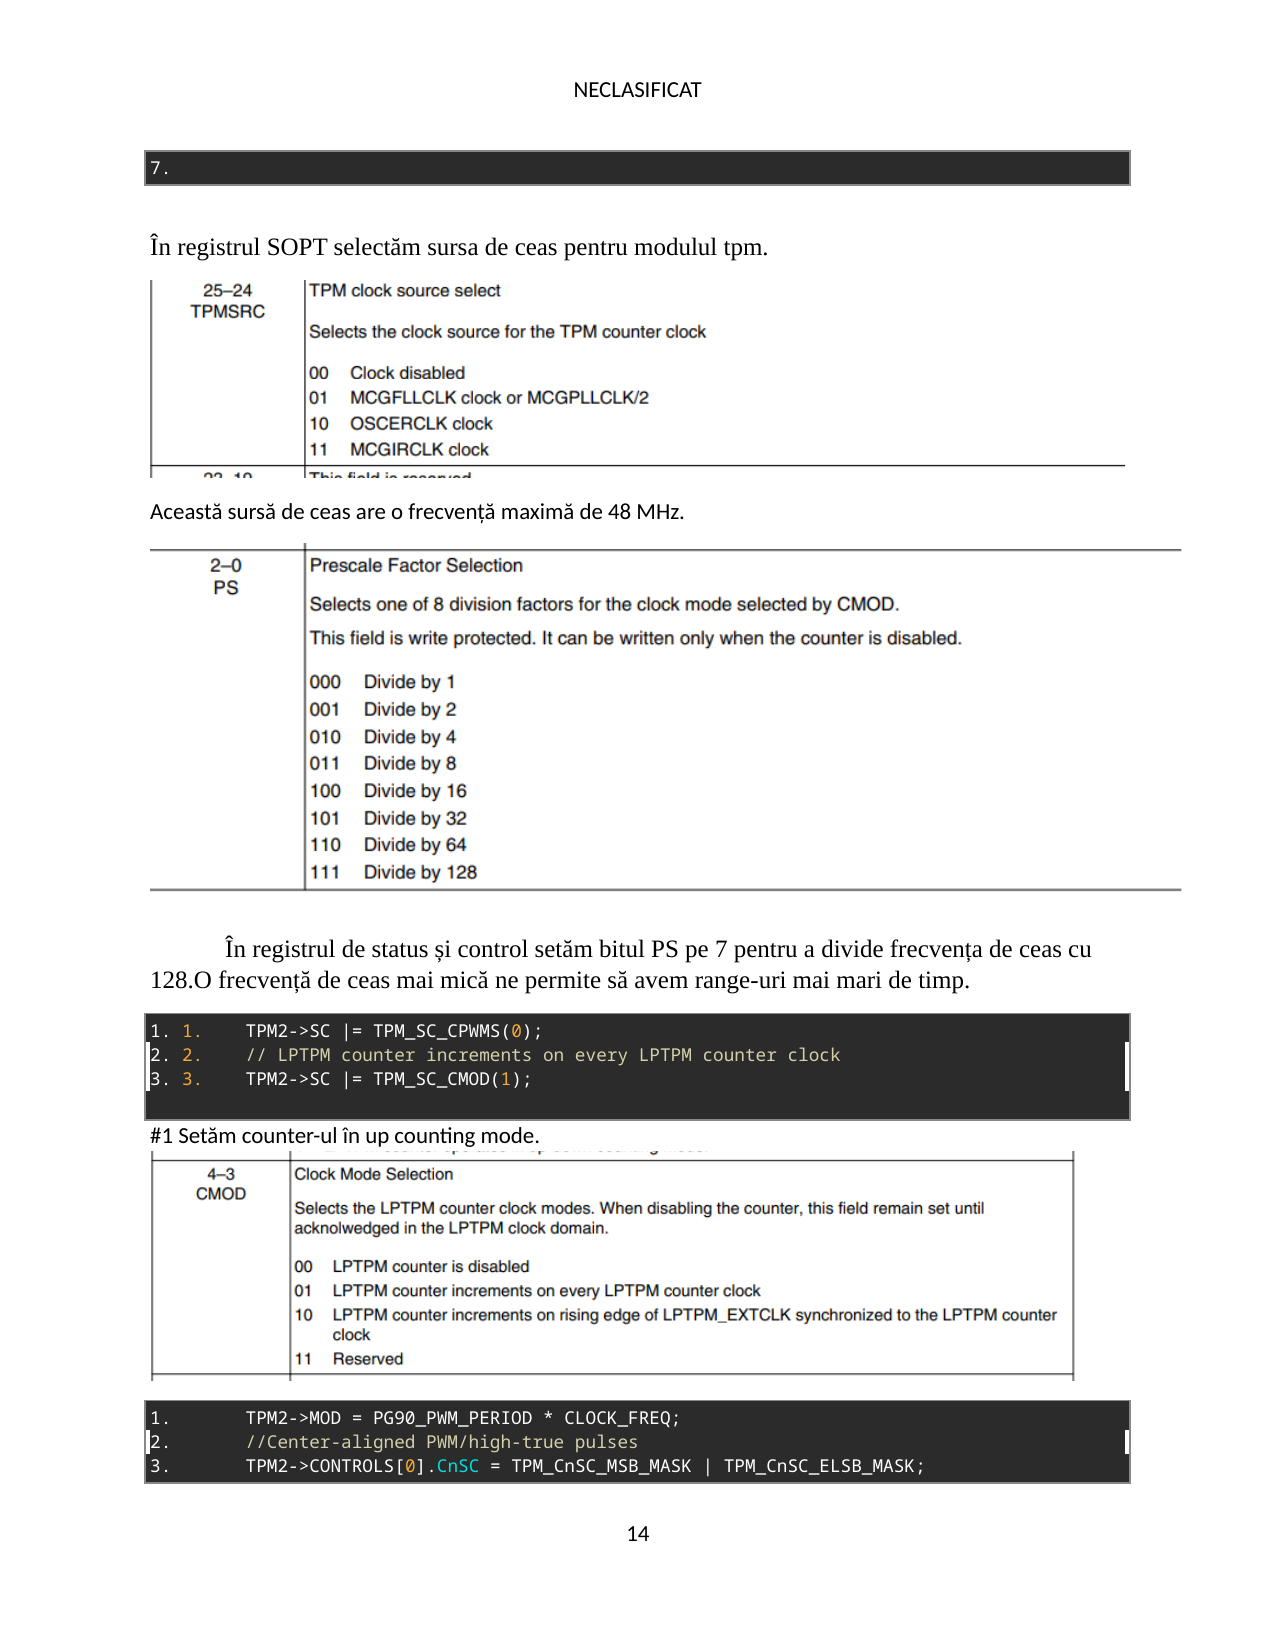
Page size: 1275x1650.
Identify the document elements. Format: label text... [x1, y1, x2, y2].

picture [150, 543, 1182, 915]
text 2. 2. // LPTPM counter increments on every LPTPM counter clock [150, 1042, 1125, 1067]
text 7. [146, 152, 1129, 184]
text 2. //Center-aligned PWM/high-true pulses [150, 1430, 1125, 1448]
text În registrul SOPT selectăm sursa de ceas pentru modulul tpm. [150, 232, 1125, 261]
text 1. TPM2->MOD = PG90_PWM_PERIOD * CLOCK_FREQ; [146, 1401, 1129, 1430]
picture [150, 1151, 1125, 1381]
picture [150, 280, 1125, 478]
text 1. 1. TPM2->SC |= TPM_SC_CPWMS(0); [146, 1014, 1129, 1042]
text 3. 3. TPM2->SC |= TPM_SC_CMOD(1); [150, 1067, 1125, 1085]
text În registrul de status și control setăm bitul PS pe 7 pentru a divide frecvența de ceas cu 128.O frecvență de ceas mai mică ne permite să avem range-uri mai mari de timp. [150, 934, 1125, 994]
text 3. TPM2->CONTROLS[0].CnSC = TPM_CnSC_MSB_MASK | TPM_CnSC_ELSB_MASK; [146, 1448, 1129, 1482]
text Această sursă de ceas are o frecvență maximă de 48 MHz. [150, 497, 1125, 525]
text #1 Setăm counter-ul în up counting mode. [150, 1121, 1125, 1151]
